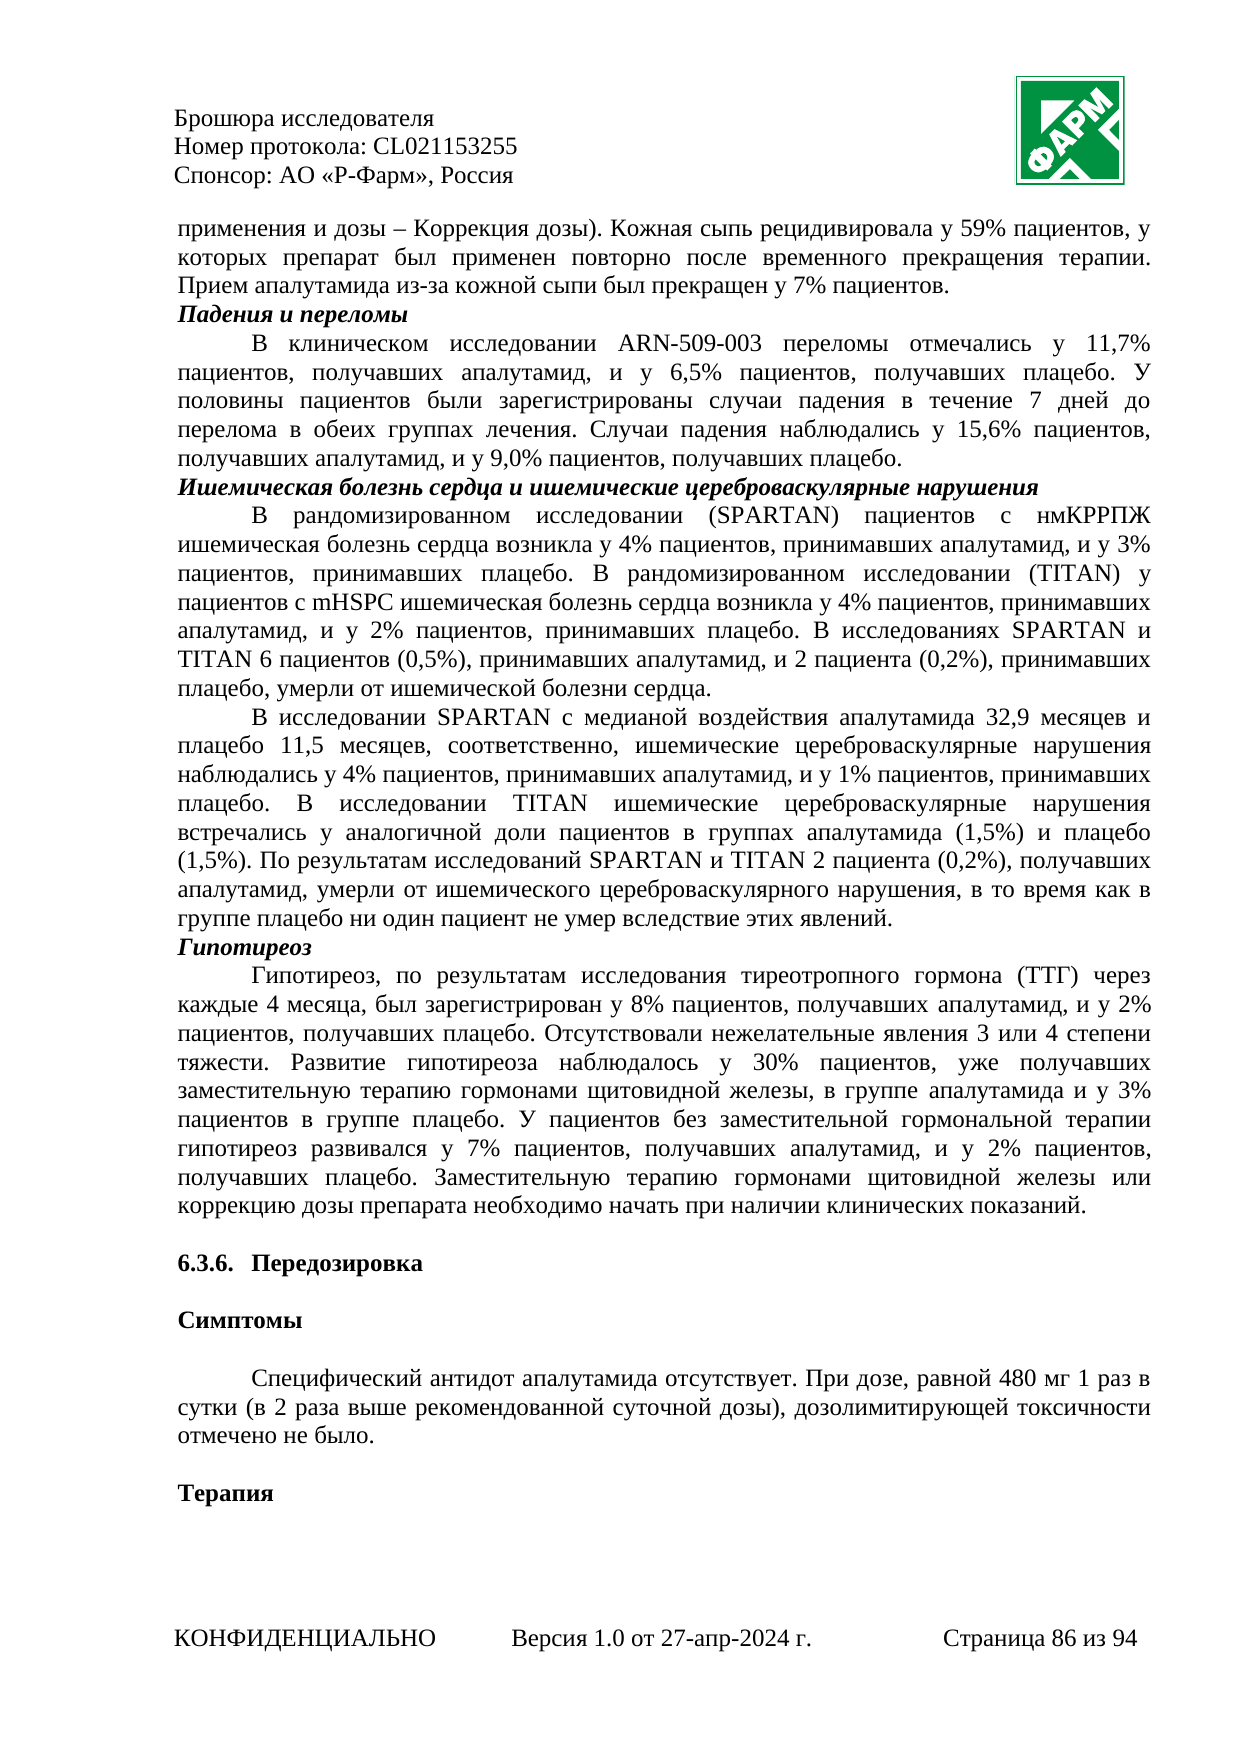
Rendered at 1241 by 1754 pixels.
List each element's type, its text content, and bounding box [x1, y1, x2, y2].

text Ишемическая болезнь сердца и ишемические цереброваскулярные нарушения [177, 472, 1152, 500]
text В клиническом исследовании ARN-509-003 переломы отмечались у 11,7% пациентов, получавших апалутамид, и у 6,5% пациентов, получавших плацебо. У половины пациентов были зарегистрированы случаи падения в течение 7 дней до перелома в обеих группах лечения. Случаи падения наблюдались у 15,6% пациентов, получавших апалутамид, и у 9,0% пациентов, получавших плацебо. [177, 328, 1152, 472]
text Гипотиреоз [177, 932, 1152, 960]
text Терапия [177, 1478, 1152, 1507]
text Симптомы [177, 1305, 1152, 1334]
subtitle Передозировка [177, 1248, 1152, 1277]
text Гипотиреоз, по результатам исследования тиреотропного гормона (ТТГ) через каждые 4 месяца, был зарегистрирован у 8% пациентов, получавших апалутамид, и у 2% пациентов, получавших плацебо. Отсутствовали нежелательные явления 3 или 4 степени тяжести. Развитие гипотиреоза наблюдалось у 30% пациентов, уже получавших заместительную терапию гормонами щитовидной железы, в группе апалутамида и у 3% пациентов в группе плацебо. У пациентов без заместительной гормональной терапии гипотиреоз развивался у 7% пациентов, получавших апалутамид, и у 2% пациентов, получавших плацебо. Заместительную терапию гормонами щитовидной железы или коррекцию дозы препарата необходимо начать при наличии клинических показаний. [177, 960, 1152, 1219]
text В рандомизированном исследовании (SPARTAN) пациентов с нмКРРПЖ ишемическая болезнь сердца возникла у 4% пациентов, принимавших апалутамид, и у 3% пациентов, принимавших плацебо. В рандомизированном исследовании (TITAN) у пациентов с mHSPC ишемическая болезнь сердца возникла у 4% пациентов, принимавших апалутамид, и у 2% пациентов, принимавших плацебо. В исследованиях SPARTAN и TITAN 6 пациентов (0,5%), принимавших апалутамид, и 2 пациента (0,2%), принимавших плацебо, умерли от ишемической болезни сердца. [177, 500, 1152, 702]
text Специфический антидот апалутамида отсутствует. При дозе, равной 480 мг 1 раз в сутки (в 2 раза выше рекомендованной суточной дозы), дозолимитирующей токсичности отмечено не было. [177, 1363, 1152, 1449]
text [177, 213, 1152, 299]
text В исследовании SPARTAN с медианой воздействия апалутамида 32,9 месяцев и плацебо 11,5 месяцев, соответственно, ишемические цереброваскулярные нарушения наблюдались у 4% пациентов, принимавших апалутамид, и у 1% пациентов, принимавших плацебо. В исследовании TITAN ишемические цереброваскулярные нарушения встречались у аналогичной доли пациентов в группах апалутамида (1,5%) и плацебо (1,5%). По результатам исследований SPARTAN и TITAN 2 пациента (0,2%), получавших апалутамид, умерли от ишемического цереброваскулярного нарушения, в то время как в группе плацебо ни один пациент не умер вследствие этих явлений. [177, 702, 1152, 932]
text Падения и переломы [177, 299, 1152, 328]
